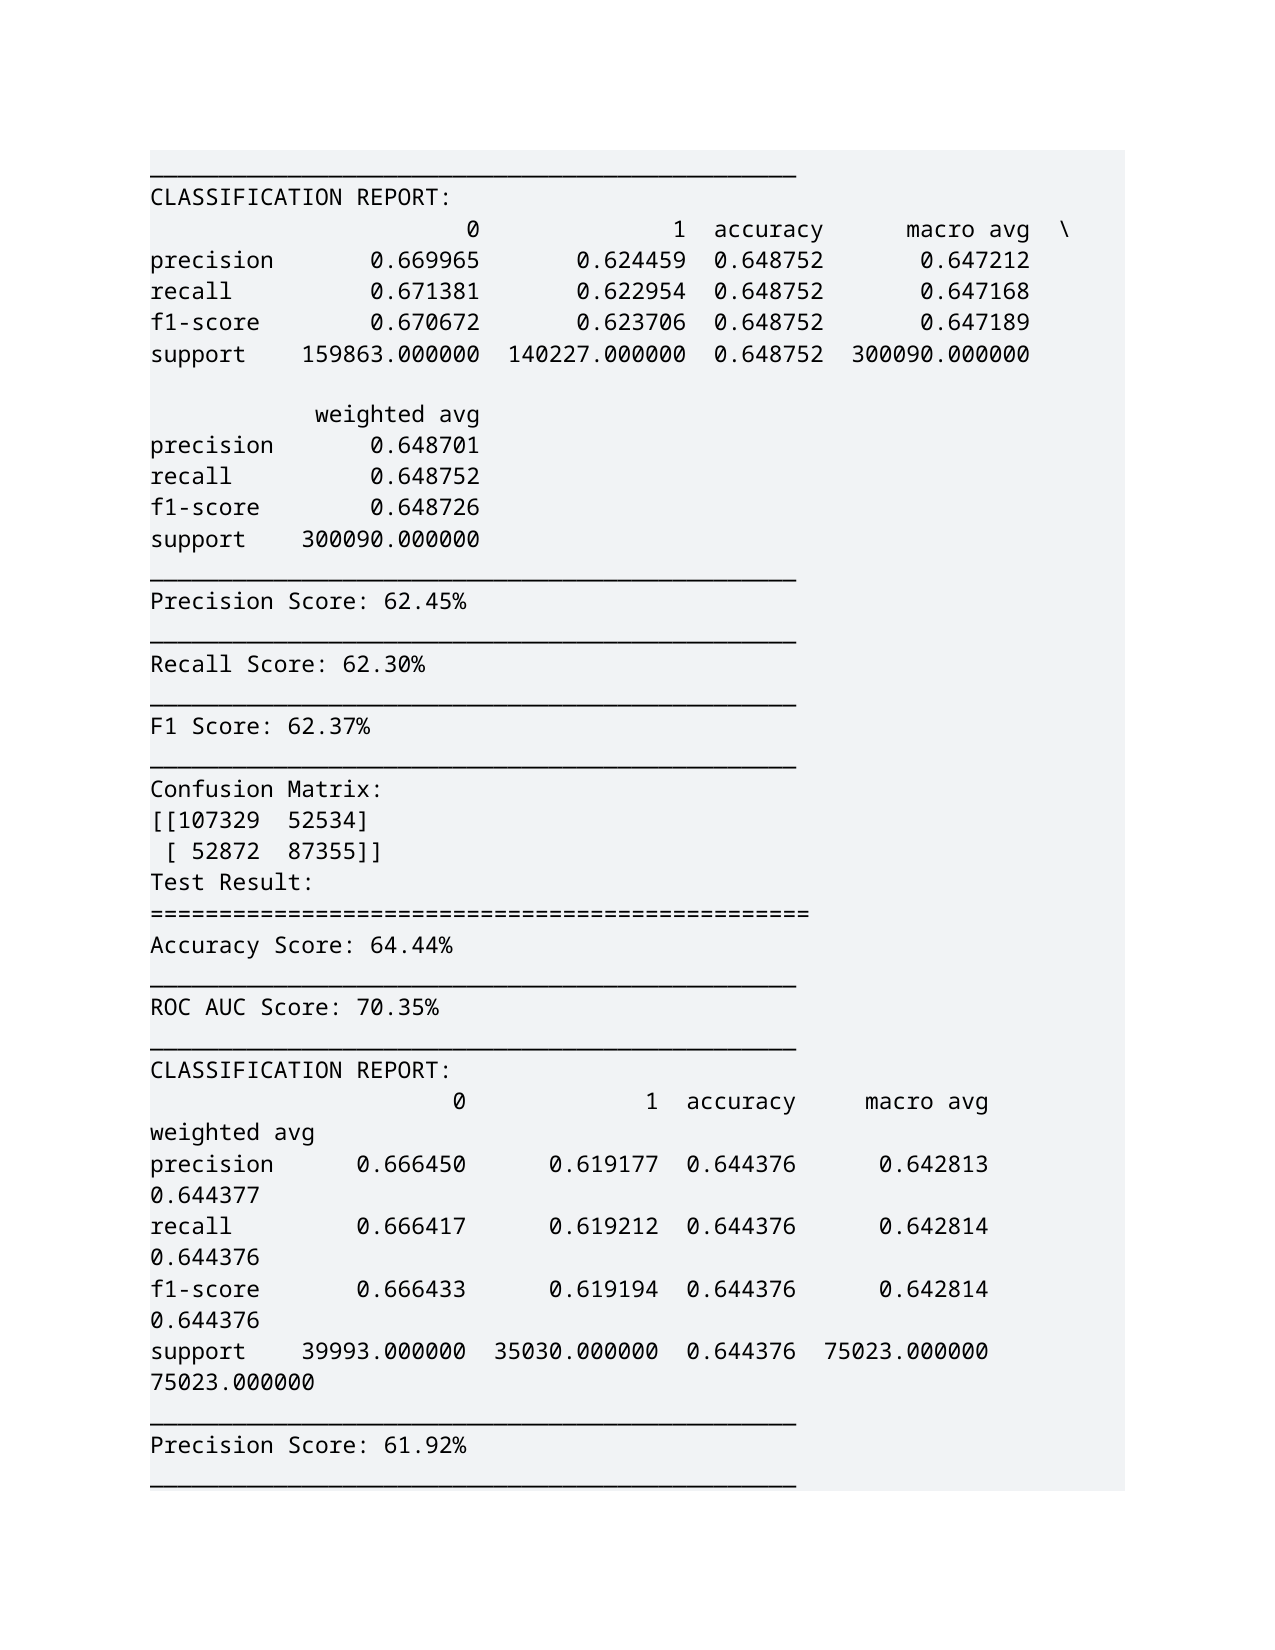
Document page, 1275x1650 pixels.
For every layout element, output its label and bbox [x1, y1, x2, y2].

text [150, 150, 1125, 1491]
